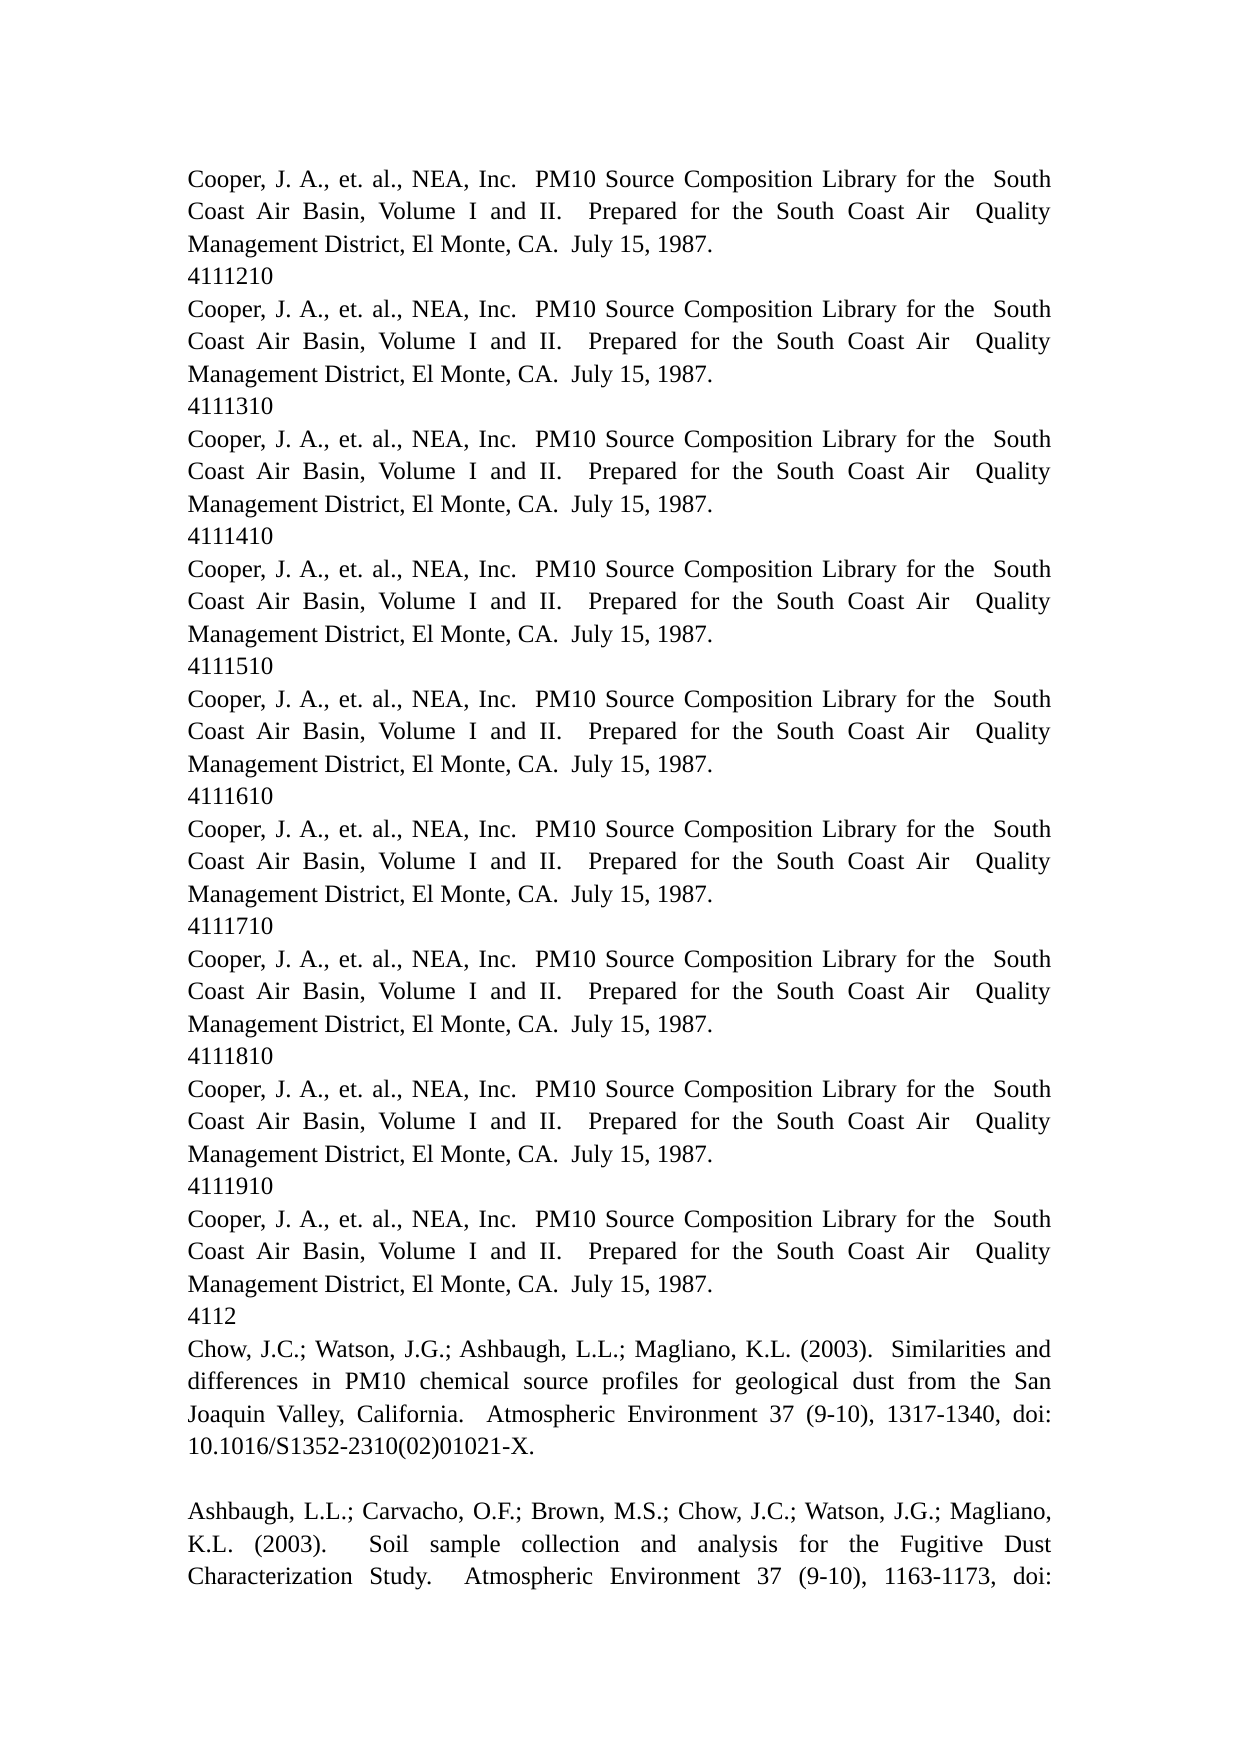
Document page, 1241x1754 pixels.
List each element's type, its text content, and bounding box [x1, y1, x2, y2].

text 4111710 [187, 909, 1053, 942]
text 4111510 [187, 649, 1053, 682]
text 4111210 [187, 259, 1053, 292]
text Chow, J.C.; Watson, J.G.; Ashbaugh, L.L.; Magliano, K.L. (2003). Similarities and differences in PM10 chemical source profiles for geological dust from the San Joaquin Valley, California. Atmospheric Environment 37 (9-10), 1317-1340, doi: 10.1016/S1352-2310(02)01021-X. [187, 1332, 1053, 1462]
text 4111410 [187, 519, 1053, 552]
text 4111810 [187, 1039, 1053, 1072]
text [187, 1494, 1053, 1592]
text 4111910 [187, 1169, 1053, 1202]
text 4111610 [187, 779, 1053, 812]
text 4111310 [187, 389, 1053, 422]
text 4112 [187, 1299, 1053, 1332]
